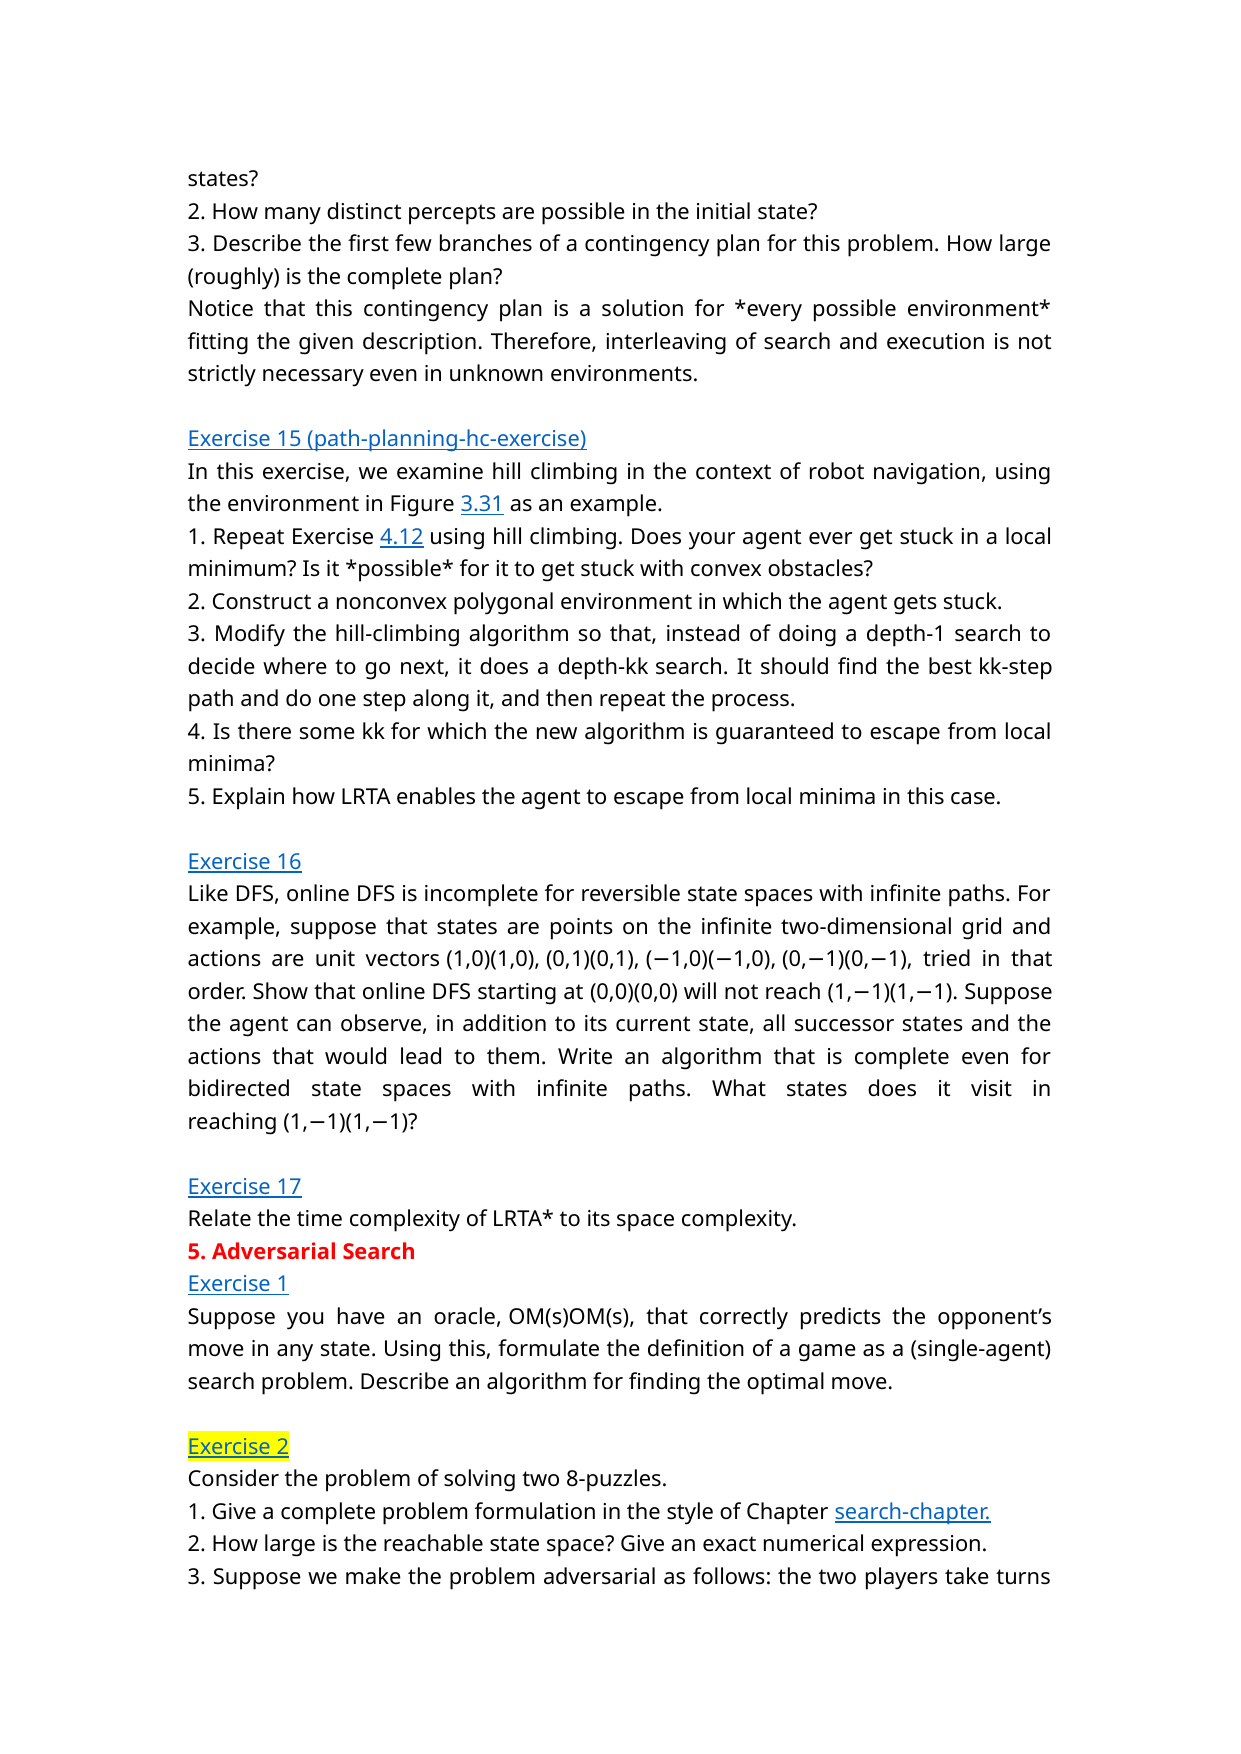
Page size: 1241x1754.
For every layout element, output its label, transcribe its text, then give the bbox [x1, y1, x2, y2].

text Exercise 17 [187, 1169, 1053, 1202]
text Exercise 15 (path-planning-hc-exercise) [187, 422, 1053, 454]
text Exercise 2 [187, 1429, 1053, 1462]
text Relate the time complexity of LRTA* to its space complexity. [187, 1202, 1053, 1234]
text Exercise 16 [187, 844, 1053, 877]
text Exercise 1 [187, 1267, 1053, 1299]
text Like DFS, online DFS is incomplete for reversible state spaces with infinite paths. For example, suppose that states are points on the infinite two-dimensional grid and actions are unit vectors (1,0)(1,0), (0,1)(0,1), (−1,0)(−1,0), (0,−1)(0,−1), tried in that order. Show that online DFS starting at (0,0)(0,0) will not reach (1,−1)(1,−1). Suppose the agent can observe, in addition to its current state, all successor states and the actions that would lead to them. Write an algorithm that is complete even for bidirected state spaces with infinite paths. What states does it visit in reaching (1,−1)(1,−1)? [187, 877, 1053, 1137]
text 5. Adversarial Search [187, 1234, 1053, 1267]
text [187, 1462, 1053, 1592]
text Suppose you have an oracle, OM(s)OM(s), that correctly predicts the opponent’s move in any state. Using this, formulate the definition of a game as a (single-agent) search problem. Describe an algorithm for finding the optimal move. [187, 1299, 1053, 1397]
text In this exercise, we examine hill climbing in the context of robot navigation, using the environment in Figure 3.31 as an example. 1. Repeat Exercise 4.12 using hill climbing. Does your agent ever get stuck in a local minimum? Is it *possible* for it to get stuck with convex obstacles? 2. Construct a nonconvex polygonal environment in which the agent gets stuck. 3. Modify the hill-climbing algorithm so that, instead of doing a depth-1 search to decide where to go next, it does a depth-kk search. It should find the best kk-step path and do one step along it, and then repeat the process. 4. Is there some kk for which the new algorithm is guaranteed to escape from local minima? 5. Explain how LRTA enables the agent to escape from local minima in this case. [187, 454, 1053, 812]
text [187, 162, 1053, 389]
